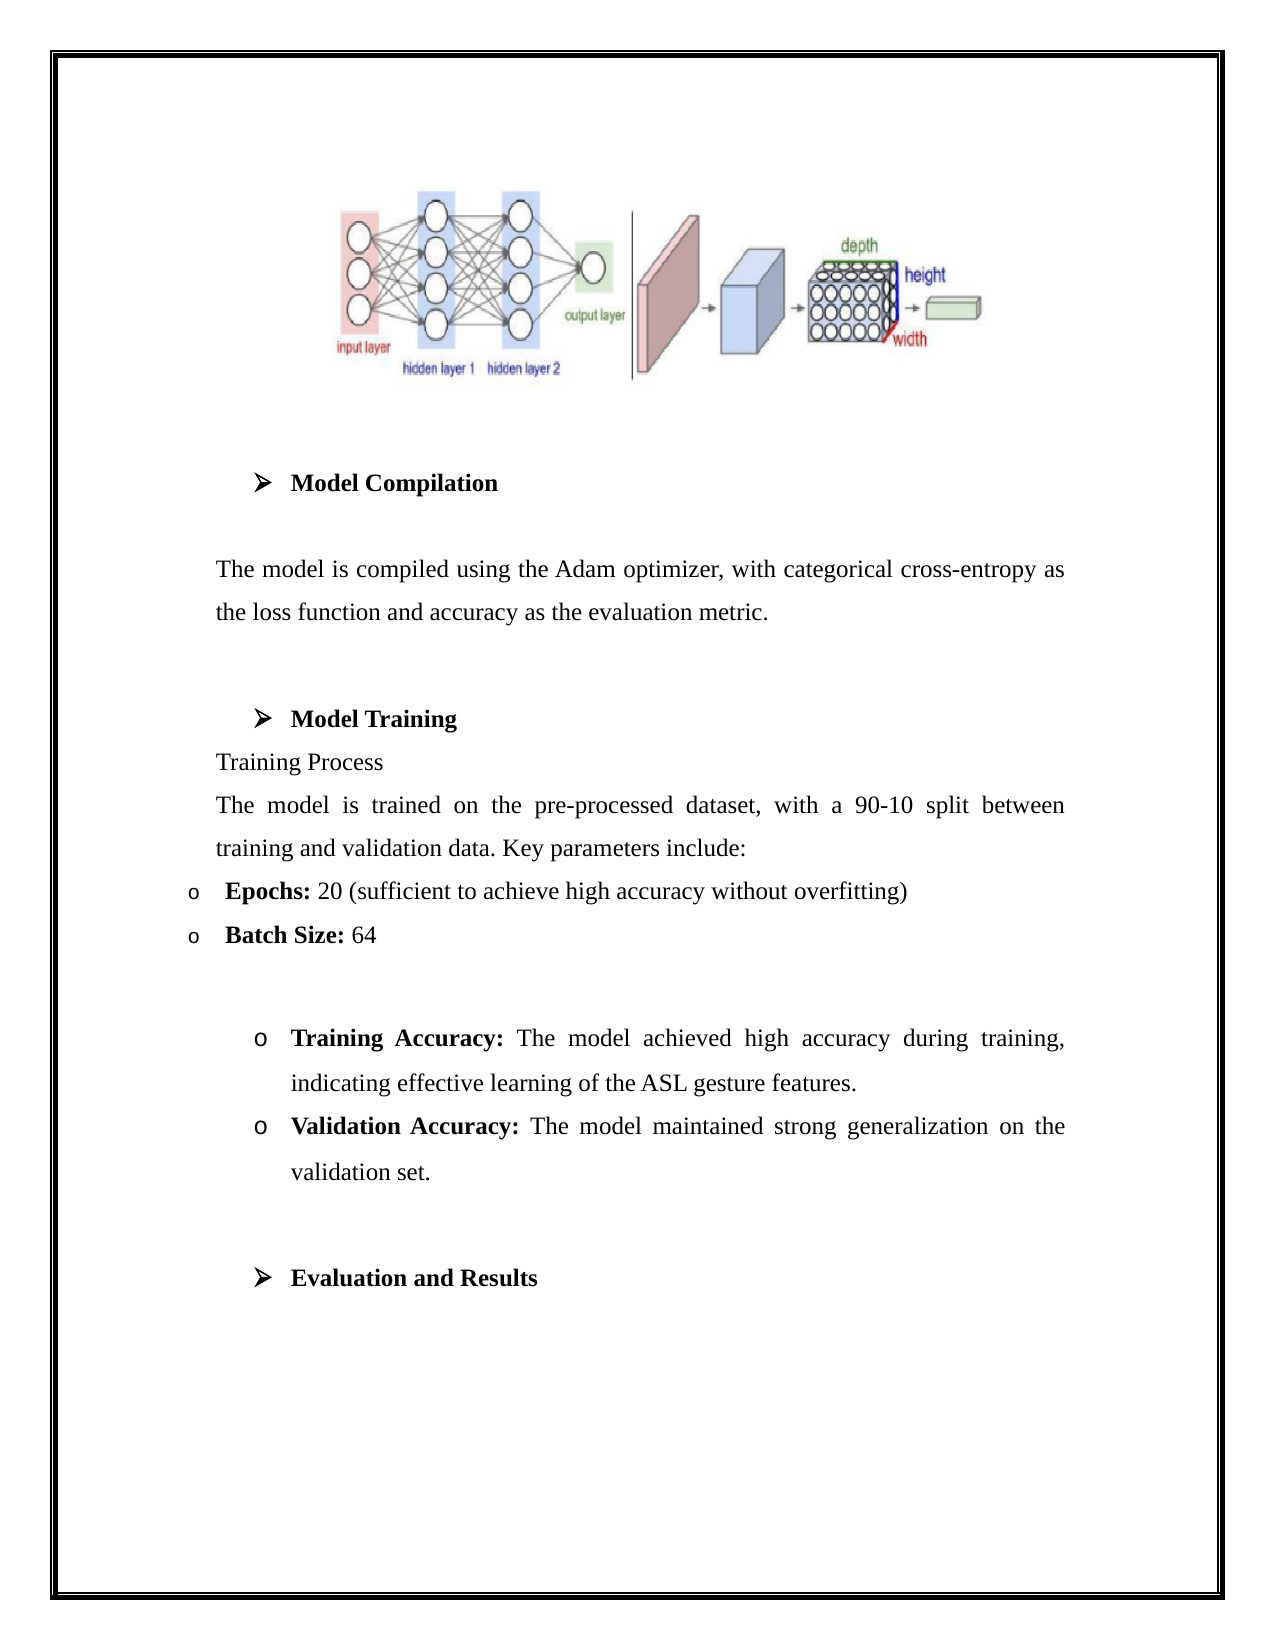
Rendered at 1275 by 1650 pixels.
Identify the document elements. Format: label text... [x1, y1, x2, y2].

list Evaluation and Results [253, 1263, 1066, 1292]
list Epochs: 20 (sufficient to achieve high accuracy without overfitting) [187, 876, 1066, 906]
list Model Training [253, 704, 1066, 732]
text The model is compiled using the Adam optimizer, with categorical cross-entropy as the loss function and accuracy as the evaluation metric. [216, 554, 1066, 626]
text Training Process [216, 747, 1066, 776]
list Model Compilation [253, 468, 1066, 497]
list Validation Accuracy: The model maintained strong generalization on the validation set. [253, 1111, 1066, 1185]
picture [300, 150, 1004, 386]
list Batch Size: 64 [187, 921, 1066, 950]
list Training Accuracy: The model achieved high accuracy during training, indicating effective learning of the ASL gesture features. [253, 1023, 1066, 1097]
text The model is trained on the pre-processed dataset, with a 90-10 split between training and validation data. Key parameters include: [216, 790, 1066, 862]
